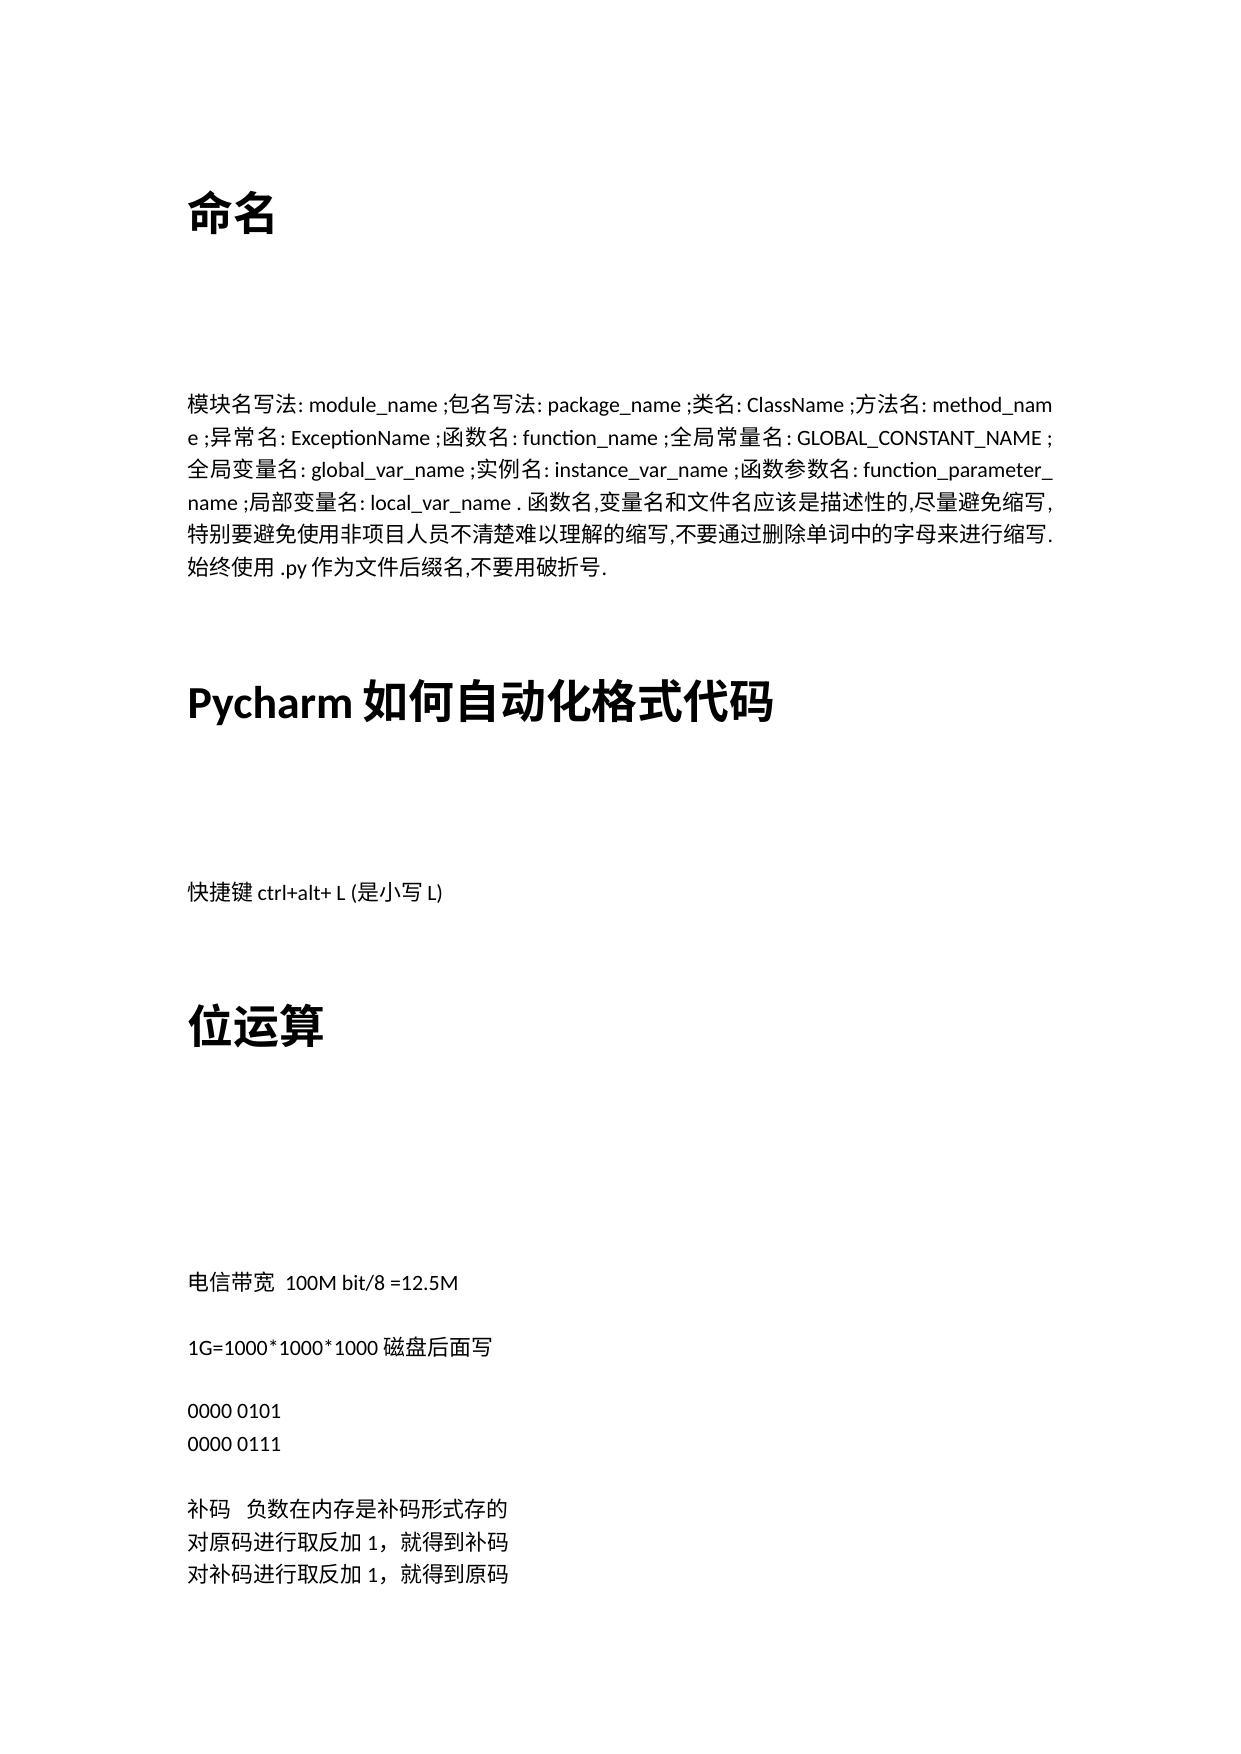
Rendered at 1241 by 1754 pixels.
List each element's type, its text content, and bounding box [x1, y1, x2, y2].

text 模块名写法: module_name ;包名写法: package_name ;类名: ClassName ;方法名: method_name ;异常名: ExceptionName ;函数名: function_name ;全局常量名: GLOBAL_CONSTANT_NAME ;全局变量名: global_var_name ;实例名: instance_var_name ;函数参数名: function_parameter_name ;局部变量名: local_var_name . 函数名,变量名和文件名应该是描述性的,尽量避免缩写,特别要避免使用非项目人员不清楚难以理解的缩写,不要通过删除单词中的字母来进行缩写. 始终使用 .py 作为文件后缀名,不要用破折号. [187, 387, 1053, 582]
text 对补码进行取反加1，就得到原码 [187, 1557, 1053, 1589]
text 0000 0111 [187, 1427, 1053, 1459]
subtitle 命名 [187, 162, 1053, 259]
text 1G=1000*1000*1000 磁盘后面写 [187, 1329, 1053, 1362]
subtitle Pycharm如何自动化格式代码 [187, 649, 1053, 747]
text 快捷键ctrl+alt+ L (是小写L) [187, 874, 1053, 907]
text 电信带宽 100M bit/8 =12.5M [187, 1264, 1053, 1297]
text 0000 0101 [187, 1394, 1053, 1427]
subtitle 位运算 [187, 975, 1053, 1072]
text 对原码进行取反加1，就得到补码 [187, 1524, 1053, 1557]
text 补码 负数在内存是补码形式存的 [187, 1492, 1053, 1524]
